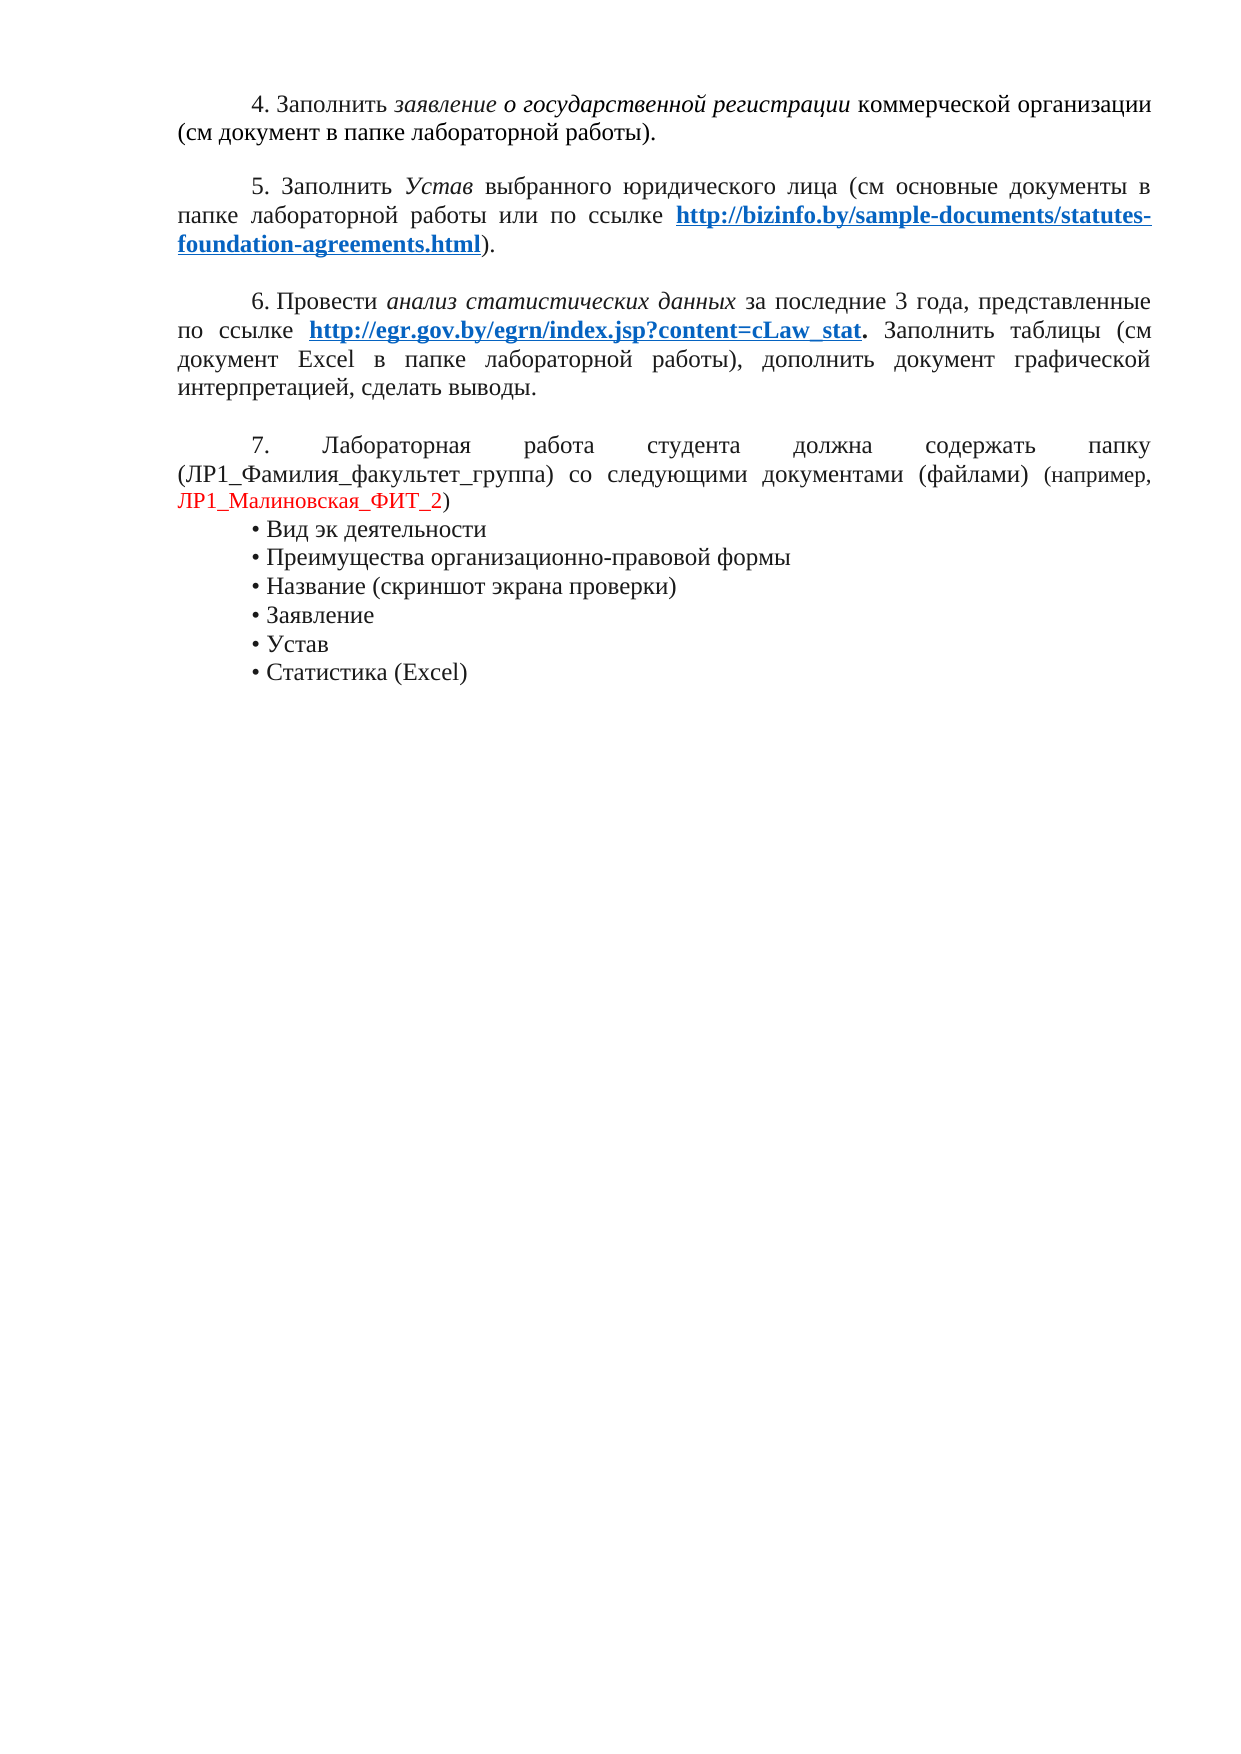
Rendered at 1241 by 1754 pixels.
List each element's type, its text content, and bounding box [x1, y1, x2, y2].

text • Вид эк деятельности [177, 514, 1152, 542]
text 5. Заполнить Устав выбранного юридического лица (см основные документы в папке лабораторной работы или по ссылке http://bizinfo.by/sample-documents/statutes-foundation-agreements.html). [177, 171, 1152, 257]
text 6. Провести анализ статистических данных за последние 3 года, представленные по ссылке http://egr.gov.by/egrn/index.jsp?content=cLaw_stat. Заполнить таблицы (см документ Excel в папке лабораторной работы), дополнить документ графической интерпретацией, сделать выводы. [177, 286, 1152, 401]
text 4. Заполнить заявление о государственной регистрации коммерческой организации (см документ в папке лабораторной работы). [177, 89, 1152, 146]
text • Преимущества организационно-правовой формы [177, 542, 1152, 571]
text 7. Лабораторная работа студента должна содержать папку (ЛР1_Фамилия_факультет_группа) со следующими документами (файлами) (например, ЛР1_Малиновская_ФИТ_2) [177, 430, 1152, 514]
text • Устав [177, 629, 1152, 657]
text • Название (скриншот экрана проверки) [177, 571, 1152, 600]
text • Заявление [177, 600, 1152, 629]
text • Статистика (Excel) [177, 657, 1152, 686]
